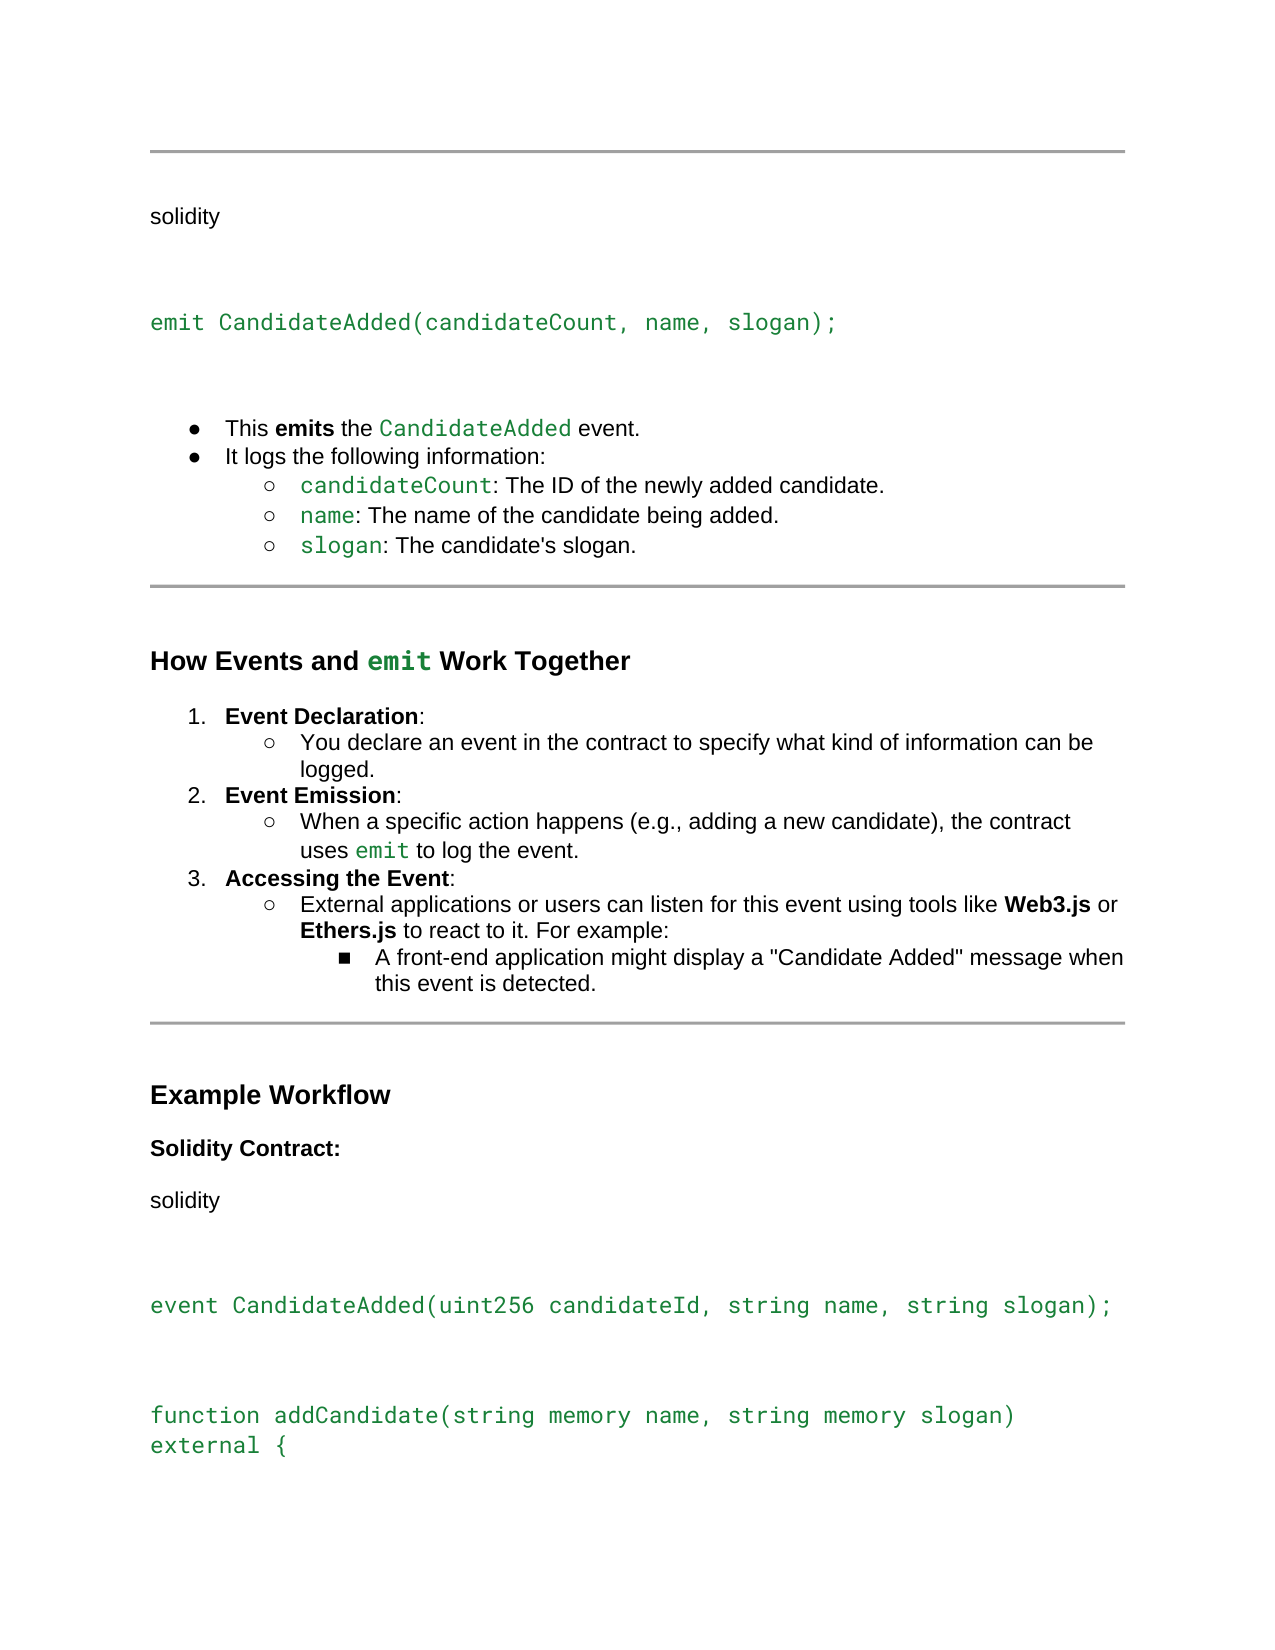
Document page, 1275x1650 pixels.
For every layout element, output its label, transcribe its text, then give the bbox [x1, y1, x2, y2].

list You declare an event in the contract to specify what kind of information can be logged. [262, 729, 1125, 782]
list This emits the CandidateAdded event. [187, 412, 1125, 443]
list candidateCount: The ID of the newly added candidate. [262, 469, 1125, 499]
text emit CandidateAdded(candidateCount, name, slogan); [150, 306, 1125, 336]
list name: The name of the candidate being added. [262, 499, 1125, 529]
subtitle Solidity Contract: [150, 1135, 1125, 1162]
list A front-end application might display a "Candidate Added" message when this event is detected. [337, 944, 1125, 997]
text solidity [150, 203, 1125, 229]
subtitle How Events and emit Work Together [150, 642, 1125, 678]
text event CandidateAdded(uint256 candidateId, string name, string slogan); [150, 1289, 1125, 1319]
list External applications or users can listen for this event using tools like Web3.js or Ethers.js to react to it. For example: [262, 891, 1125, 944]
list Event Emission: [187, 782, 1125, 808]
text function addCandidate(string memory name, string memory slogan) external { [150, 1400, 1125, 1460]
list When a specific action happens (e.g., adding a new candidate), the contract uses emit to log the event. [262, 808, 1125, 865]
list slogan: The candidate's slogan. [262, 529, 1125, 560]
list Event Declaration: [187, 703, 1125, 729]
subtitle Example Workflow [150, 1079, 1125, 1110]
text solidity [150, 1187, 1125, 1213]
list Accessing the Event: [187, 865, 1125, 891]
list It logs the following information: [187, 443, 1125, 469]
